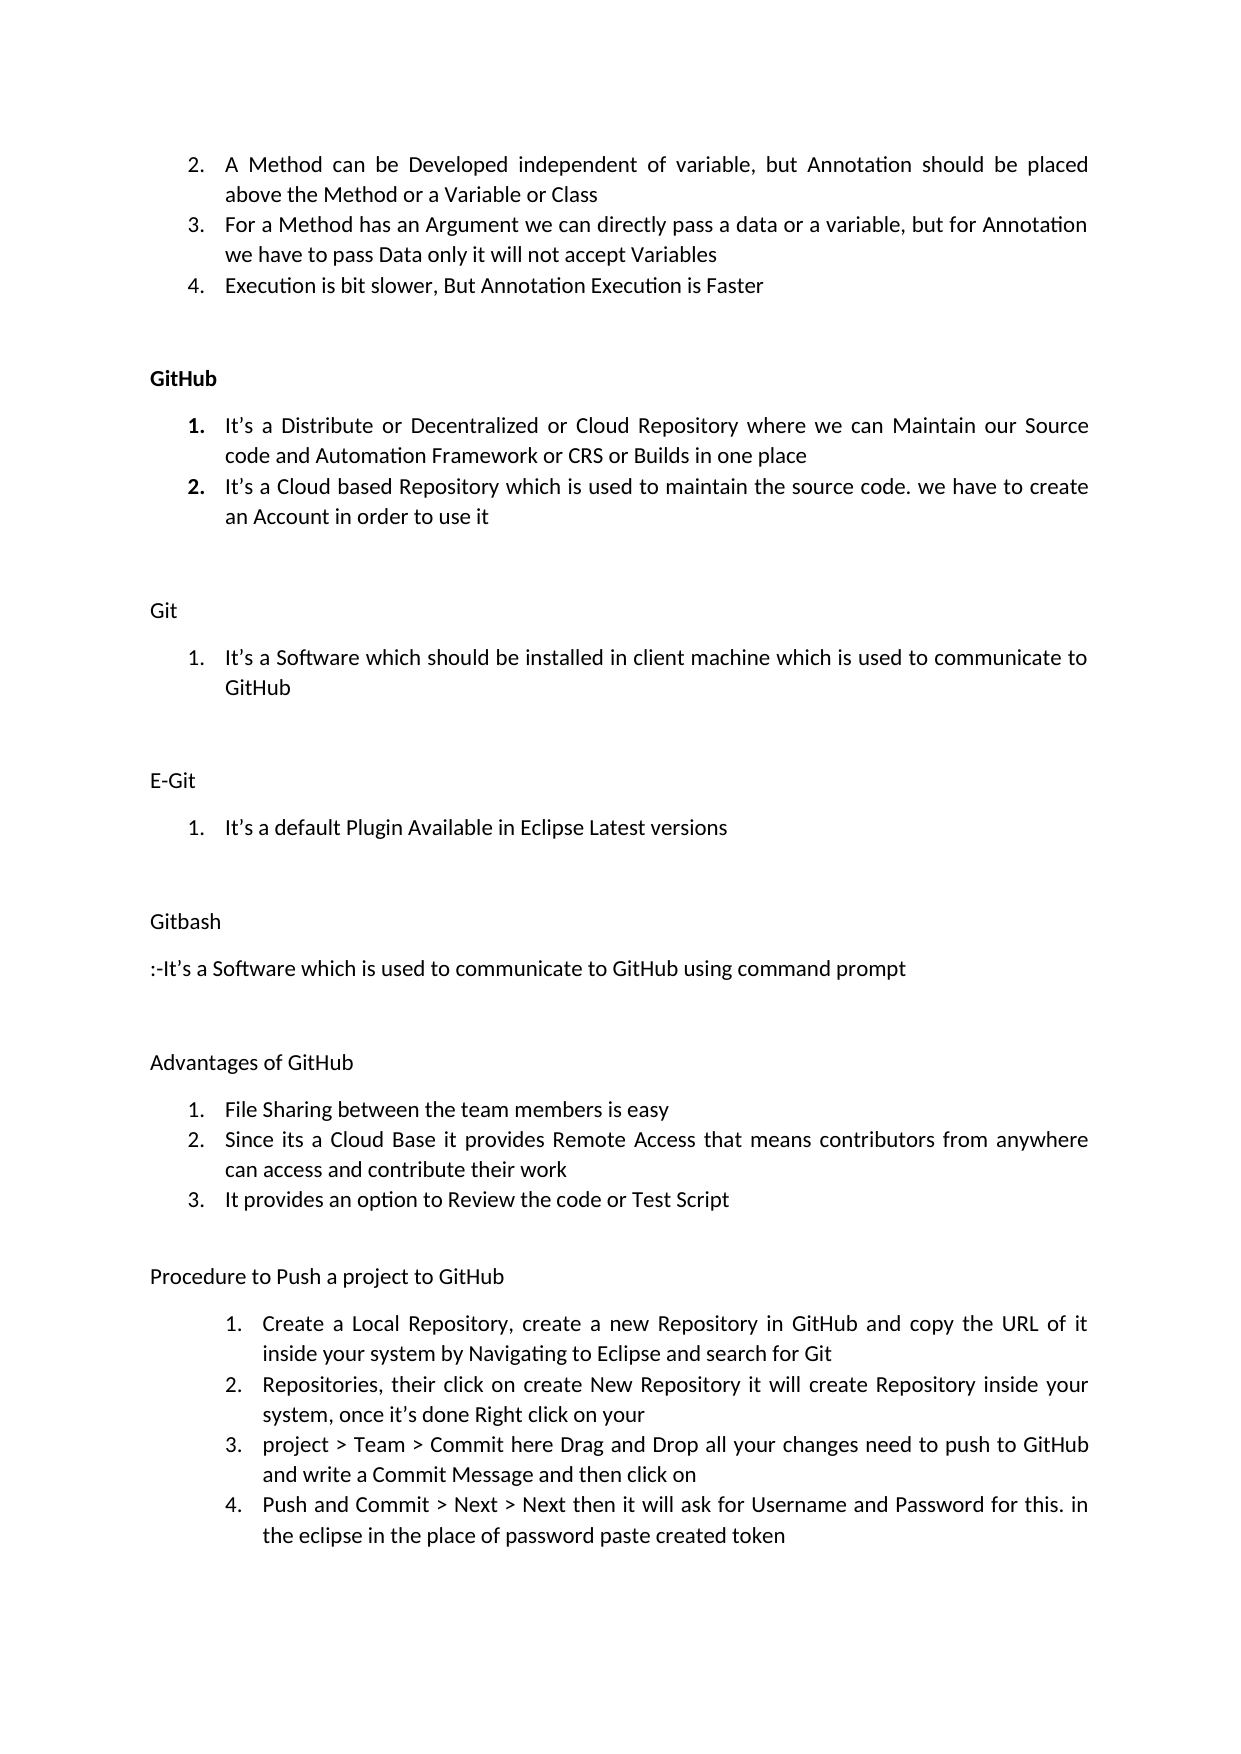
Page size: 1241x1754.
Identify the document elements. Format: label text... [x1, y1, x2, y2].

list It’s a Cloud based Repository which is used to maintain the source code. we have to create an Account in order to use it [187, 472, 1090, 530]
list File Sharing between the team members is easy [187, 1095, 1090, 1123]
list A Method can be Developed independent of variable, but Annotation should be placed above the Method or a Variable or Class [187, 150, 1090, 208]
text Procedure to Push a project to GitHub [150, 1262, 1090, 1291]
list It provides an option to Review the code or Test Script [187, 1185, 1090, 1213]
list It’s a Software which should be installed in client machine which is used to communicate to GitHub [187, 643, 1090, 701]
list It’s a Distribute or Decentralized or Cloud Repository where we can Maintain our Source code and Automation Framework or CRS or Builds in one place [187, 411, 1090, 470]
text Gitbash [150, 907, 1090, 935]
text GitHub [150, 364, 1090, 393]
text Advantages of GitHub [150, 1048, 1090, 1076]
list It’s a default Plugin Available in Eclipse Latest versions [187, 813, 1090, 842]
list Since its a Cloud Base it provides Remote Access that means contributors from anywhere can access and contribute their work [187, 1125, 1090, 1183]
list Create a Local Repository, create a new Repository in GitHub and copy the URL of it inside your system by Navigating to Eclipse and search for Git [225, 1309, 1090, 1368]
list project > Team > Commit here Drag and Drop all your changes need to push to GitHub and write a Commit Message and then click on [225, 1430, 1090, 1488]
text Git [150, 596, 1090, 624]
list Push and Commit > Next > Next then it will ask for Username and Password for this. in the eclipse in the place of password paste created token [225, 1491, 1090, 1549]
list For a Method has an Argument we can directly pass a data or a variable, but for Annotation we have to pass Data only it will not accept Variables [187, 210, 1090, 269]
text E-Git [150, 767, 1090, 795]
list Execution is bit slower, But Annotation Execution is Faster [187, 271, 1090, 299]
text :-It’s a Software which is used to communicate to GitHub using command prompt [150, 954, 1090, 982]
list Repositories, their click on create New Repository it will create Repository inside your system, once it’s done Right click on your [225, 1370, 1090, 1428]
